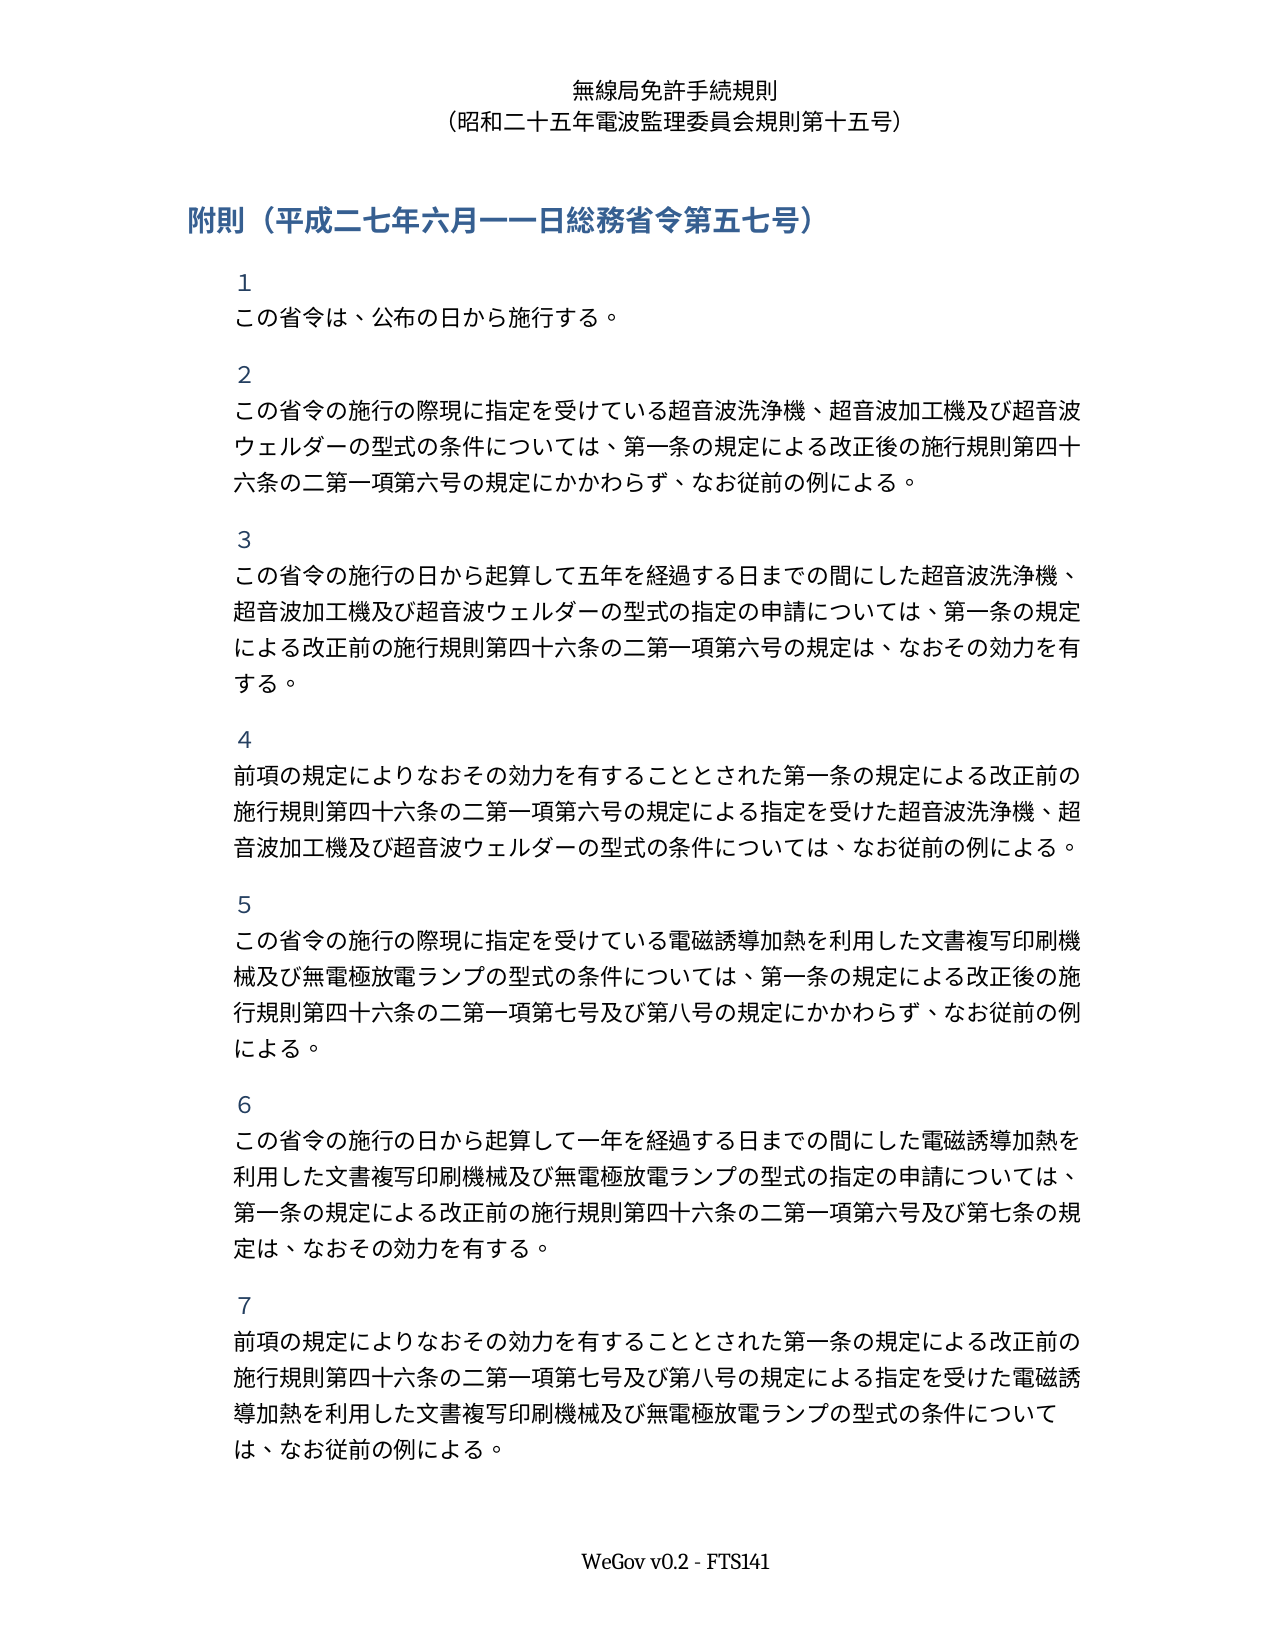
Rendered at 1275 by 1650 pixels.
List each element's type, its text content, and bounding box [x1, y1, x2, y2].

subtitle ２ [233, 359, 1087, 390]
subtitle ６ [233, 1089, 1087, 1121]
text 前項の規定によりなおその効力を有することとされた第一条の規定による改正前の施行規則第四十六条の二第一項第六号の規定による指定を受けた超音波洗浄機、超音波加工機及び超音波ウェルダーの型式の条件については、なお従前の例による。 [233, 760, 1087, 863]
text この省令は、公布の日から施行する。 [233, 302, 1087, 334]
subtitle ５ [233, 889, 1087, 920]
subtitle ４ [233, 724, 1087, 756]
text この省令の施行の日から起算して一年を経過する日までの間にした電磁誘導加熱を利用した文書複写印刷機械及び無電極放電ランプの型式の指定の申請については、第一条の規定による改正前の施行規則第四十六条の二第一項第六号及び第七条の規定は、なおその効力を有する。 [233, 1125, 1087, 1264]
text この省令の施行の際現に指定を受けている電磁誘導加熱を利用した文書複写印刷機械及び無電極放電ランプの型式の条件については、第一条の規定による改正後の施行規則第四十六条の二第一項第七号及び第八号の規定にかかわらず、なお従前の例による。 [233, 925, 1087, 1064]
text この省令の施行の日から起算して五年を経過する日までの間にした超音波洗浄機、超音波加工機及び超音波ウェルダーの型式の指定の申請については、第一条の規定による改正前の施行規則第四十六条の二第一項第六号の規定は、なおその効力を有する。 [233, 560, 1087, 699]
subtitle ３ [233, 524, 1087, 555]
subtitle ７ [233, 1290, 1087, 1321]
subtitle １ [233, 266, 1087, 298]
text この省令の施行の際現に指定を受けている超音波洗浄機、超音波加工機及び超音波ウェルダーの型式の条件については、第一条の規定による改正後の施行規則第四十六条の二第一項第六号の規定にかかわらず、なお従前の例による。 [233, 395, 1087, 498]
subtitle 附則（平成二七年六月一一日総務省令第五七号） [187, 200, 1087, 240]
text 前項の規定によりなおその効力を有することとされた第一条の規定による改正前の施行規則第四十六条の二第一項第七号及び第八号の規定による指定を受けた電磁誘導加熱を利用した文書複写印刷機械及び無電極放電ランプの型式の条件については、なお従前の例による。 [233, 1326, 1087, 1465]
